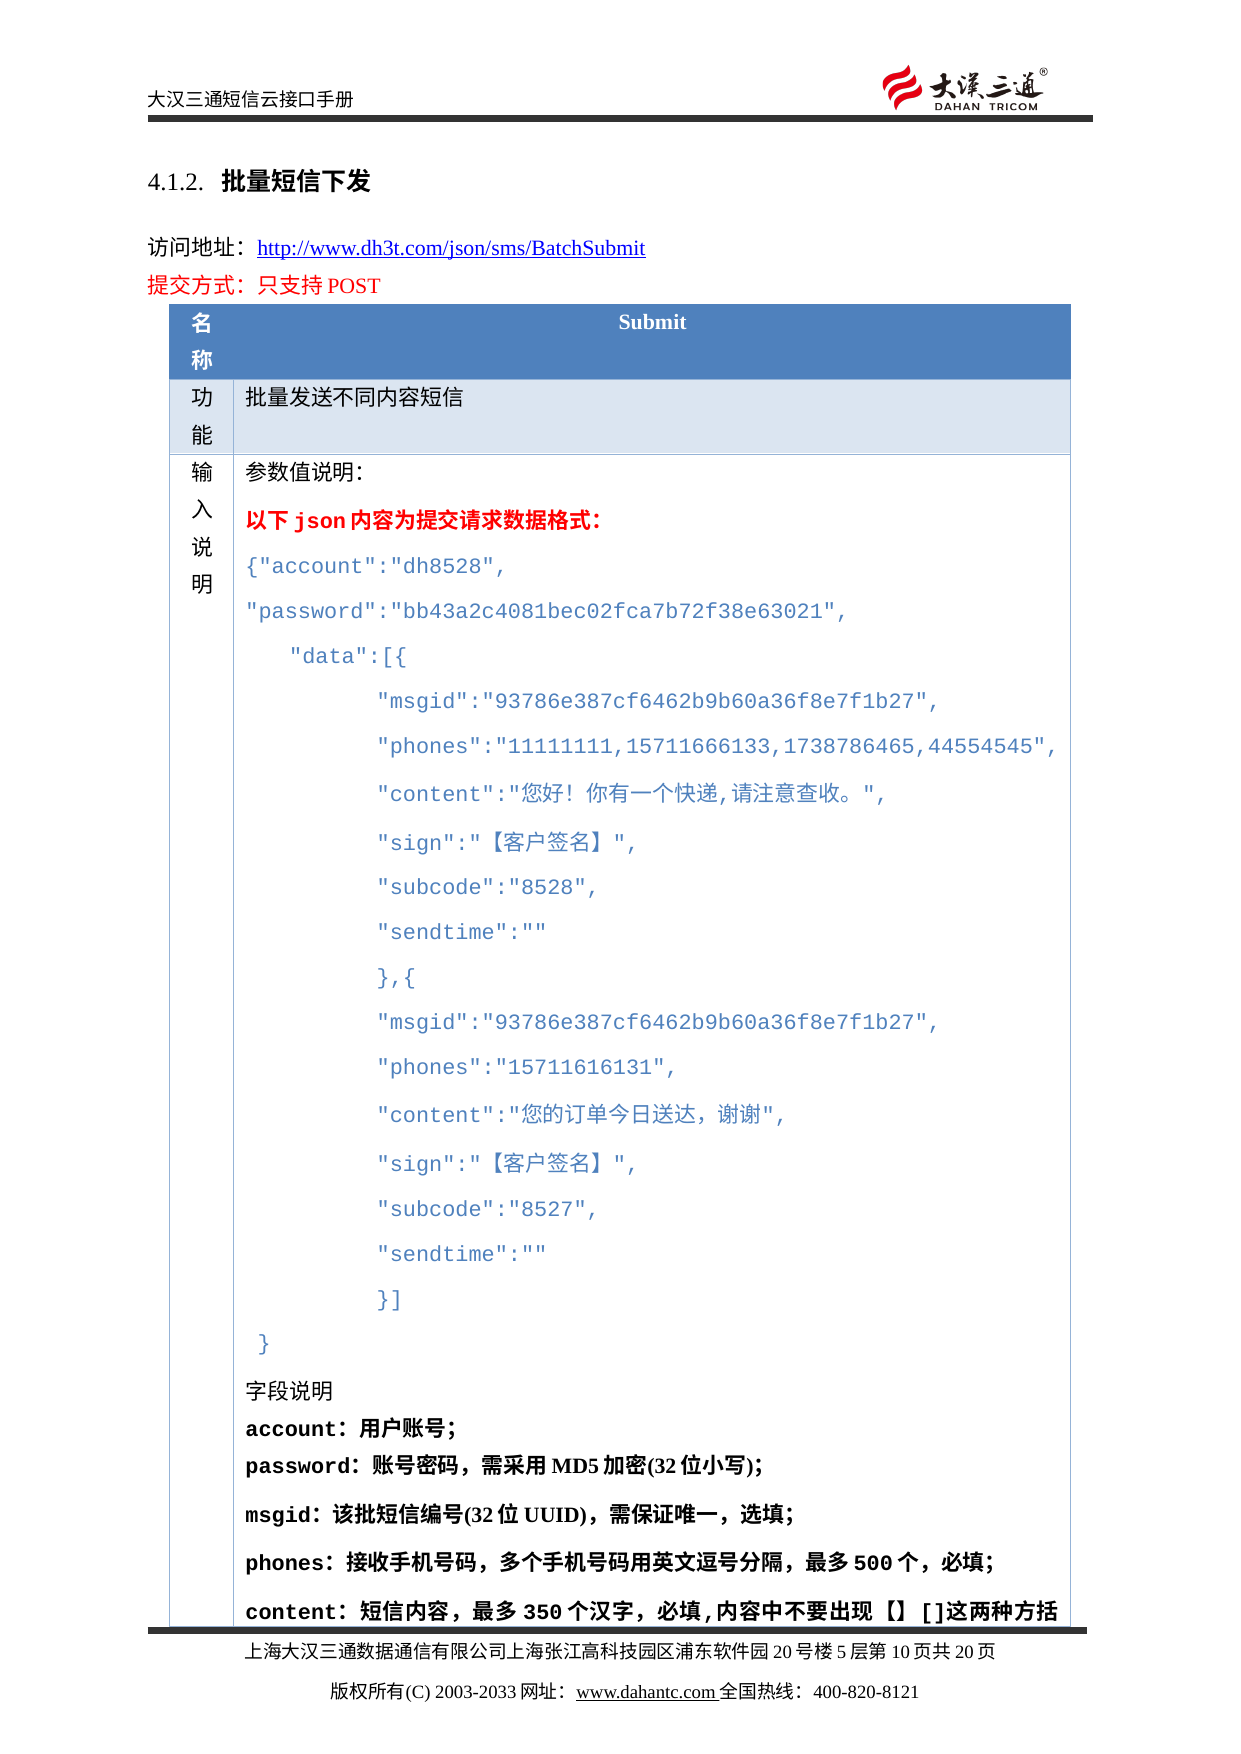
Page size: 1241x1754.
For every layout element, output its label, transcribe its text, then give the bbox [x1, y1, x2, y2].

text 提交方式：只支持POST [148, 267, 1092, 300]
table_header Submit [234, 305, 1070, 379]
table_cell 输入说明 [170, 455, 233, 1626]
table_header 名称 [170, 305, 233, 379]
text 访问地址：http://www.dh3t.com/json/sms/BatchSubmit [148, 230, 1092, 262]
table_cell 功能 [170, 380, 233, 453]
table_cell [234, 455, 1070, 1626]
subtitle 批量短信下发 [148, 161, 1092, 197]
picture [876, 58, 1055, 118]
table_cell 批量发送不同内容短信 [234, 380, 1070, 453]
